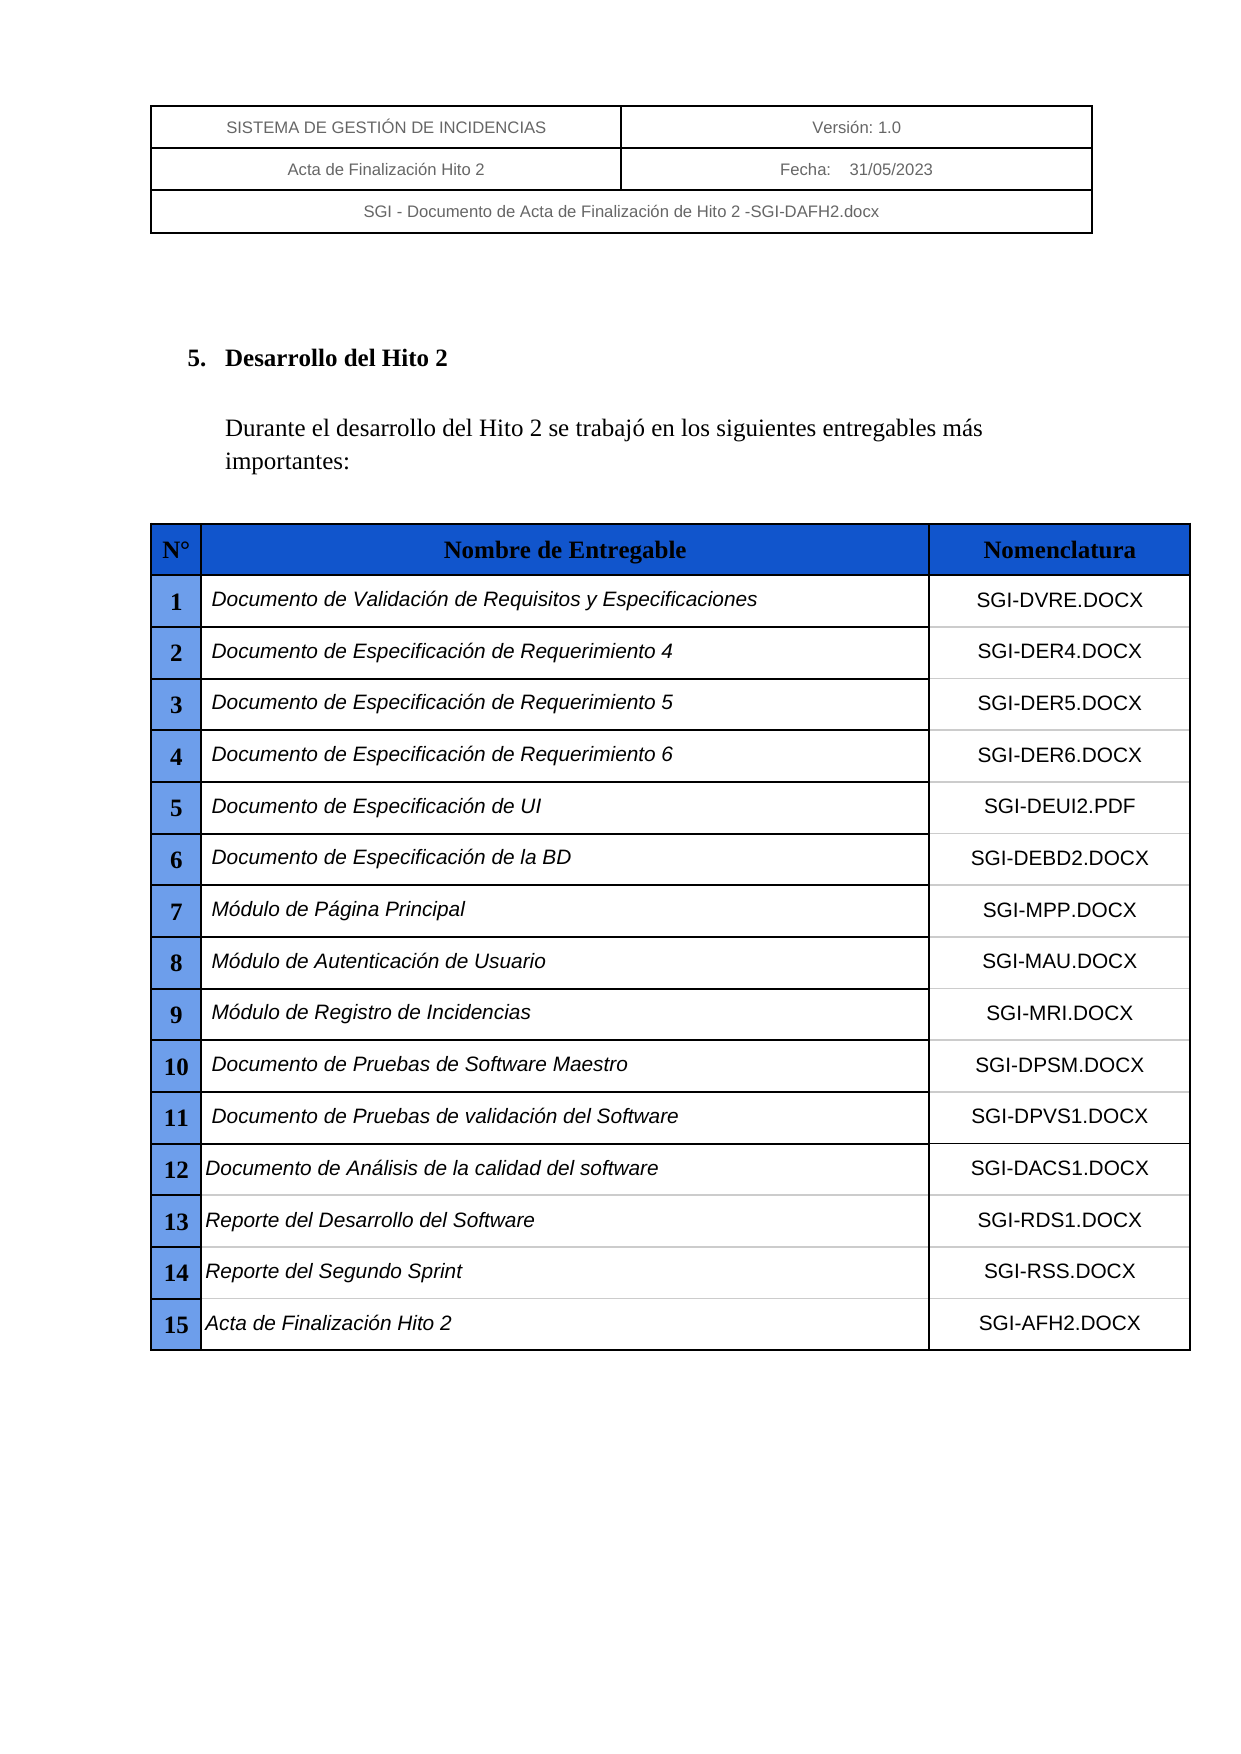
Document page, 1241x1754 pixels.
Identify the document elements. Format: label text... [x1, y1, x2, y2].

table_header Nombre de Entregable [202, 525, 928, 574]
table_cell Módulo de Autenticación de Usuario [202, 938, 928, 988]
table_cell SGI-DER4.DOCX [930, 628, 1189, 678]
table_cell SGI-DPVS1.DOCX [930, 1093, 1189, 1143]
table_cell SGI-DVRE.DOCX [930, 576, 1189, 626]
subtitle Desarrollo del Hito 2 [187, 343, 1090, 372]
table_cell SGI-DEBD2.DOCX [930, 834, 1189, 884]
table_header Nomenclatura [930, 525, 1189, 574]
table_cell 13 [152, 1196, 200, 1246]
table_cell SGI-MAU.DOCX [930, 938, 1189, 988]
table_cell SGI-DER6.DOCX [930, 731, 1189, 781]
table_cell Documento de Análisis de la calidad del software [202, 1145, 928, 1194]
table_cell SGI-RDS1.DOCX [930, 1196, 1189, 1246]
table_header N° [152, 525, 200, 574]
table_cell 12 [152, 1145, 200, 1194]
text Durante el desarrollo del Hito 2 se trabajó en los siguientes entregables más importantes: [225, 413, 1090, 475]
table_cell SGI-MRI.DOCX [930, 989, 1189, 1039]
table_cell SGI-DER5.DOCX [930, 679, 1189, 729]
table_cell 8 [152, 938, 200, 988]
table_cell SGI-MPP.DOCX [930, 886, 1189, 936]
table_cell Documento de Especificación de Requerimiento 4 [202, 628, 928, 678]
table_cell Acta de Finalización Hito 2 [202, 1299, 928, 1349]
table_cell 1 [152, 576, 200, 626]
table_cell SGI-RSS.DOCX [930, 1248, 1189, 1298]
table_cell 5 [152, 783, 200, 833]
table_cell Documento de Especificación de UI [202, 783, 928, 833]
table_cell Reporte del Segundo Sprint [202, 1248, 928, 1298]
table_cell Módulo de Página Principal [202, 886, 928, 936]
table_cell 10 [152, 1041, 200, 1091]
table_cell Documento de Especificación de Requerimiento 5 [202, 680, 928, 729]
table_cell Módulo de Registro de Incidencias [202, 990, 928, 1039]
table_cell 14 [152, 1248, 200, 1298]
table_cell Documento de Especificación de Requerimiento 6 [202, 731, 928, 781]
table_cell Documento de Especificación de la BD [202, 835, 928, 884]
table_cell Reporte del Desarrollo del Software [202, 1196, 928, 1246]
table_cell 9 [152, 990, 200, 1039]
table_cell 7 [152, 886, 200, 936]
table_cell SGI-DEUI2.PDF [930, 783, 1189, 833]
table_cell 6 [152, 835, 200, 884]
table_cell SGI-AFH2.DOCX [930, 1299, 1189, 1349]
table_cell Documento de Pruebas de Software Maestro [202, 1041, 928, 1091]
table_cell Documento de Validación de Requisitos y Especificaciones [202, 576, 928, 626]
table_cell SGI-DPSM.DOCX [930, 1041, 1189, 1091]
table_cell SGI-DACS1.DOCX [930, 1144, 1189, 1194]
table_cell 11 [152, 1093, 200, 1143]
table_cell Documento de Pruebas de validación del Software [202, 1093, 928, 1143]
table_cell 3 [152, 680, 200, 729]
table_cell 15 [152, 1300, 200, 1349]
table_cell 2 [152, 628, 200, 678]
table_cell 4 [152, 731, 200, 781]
